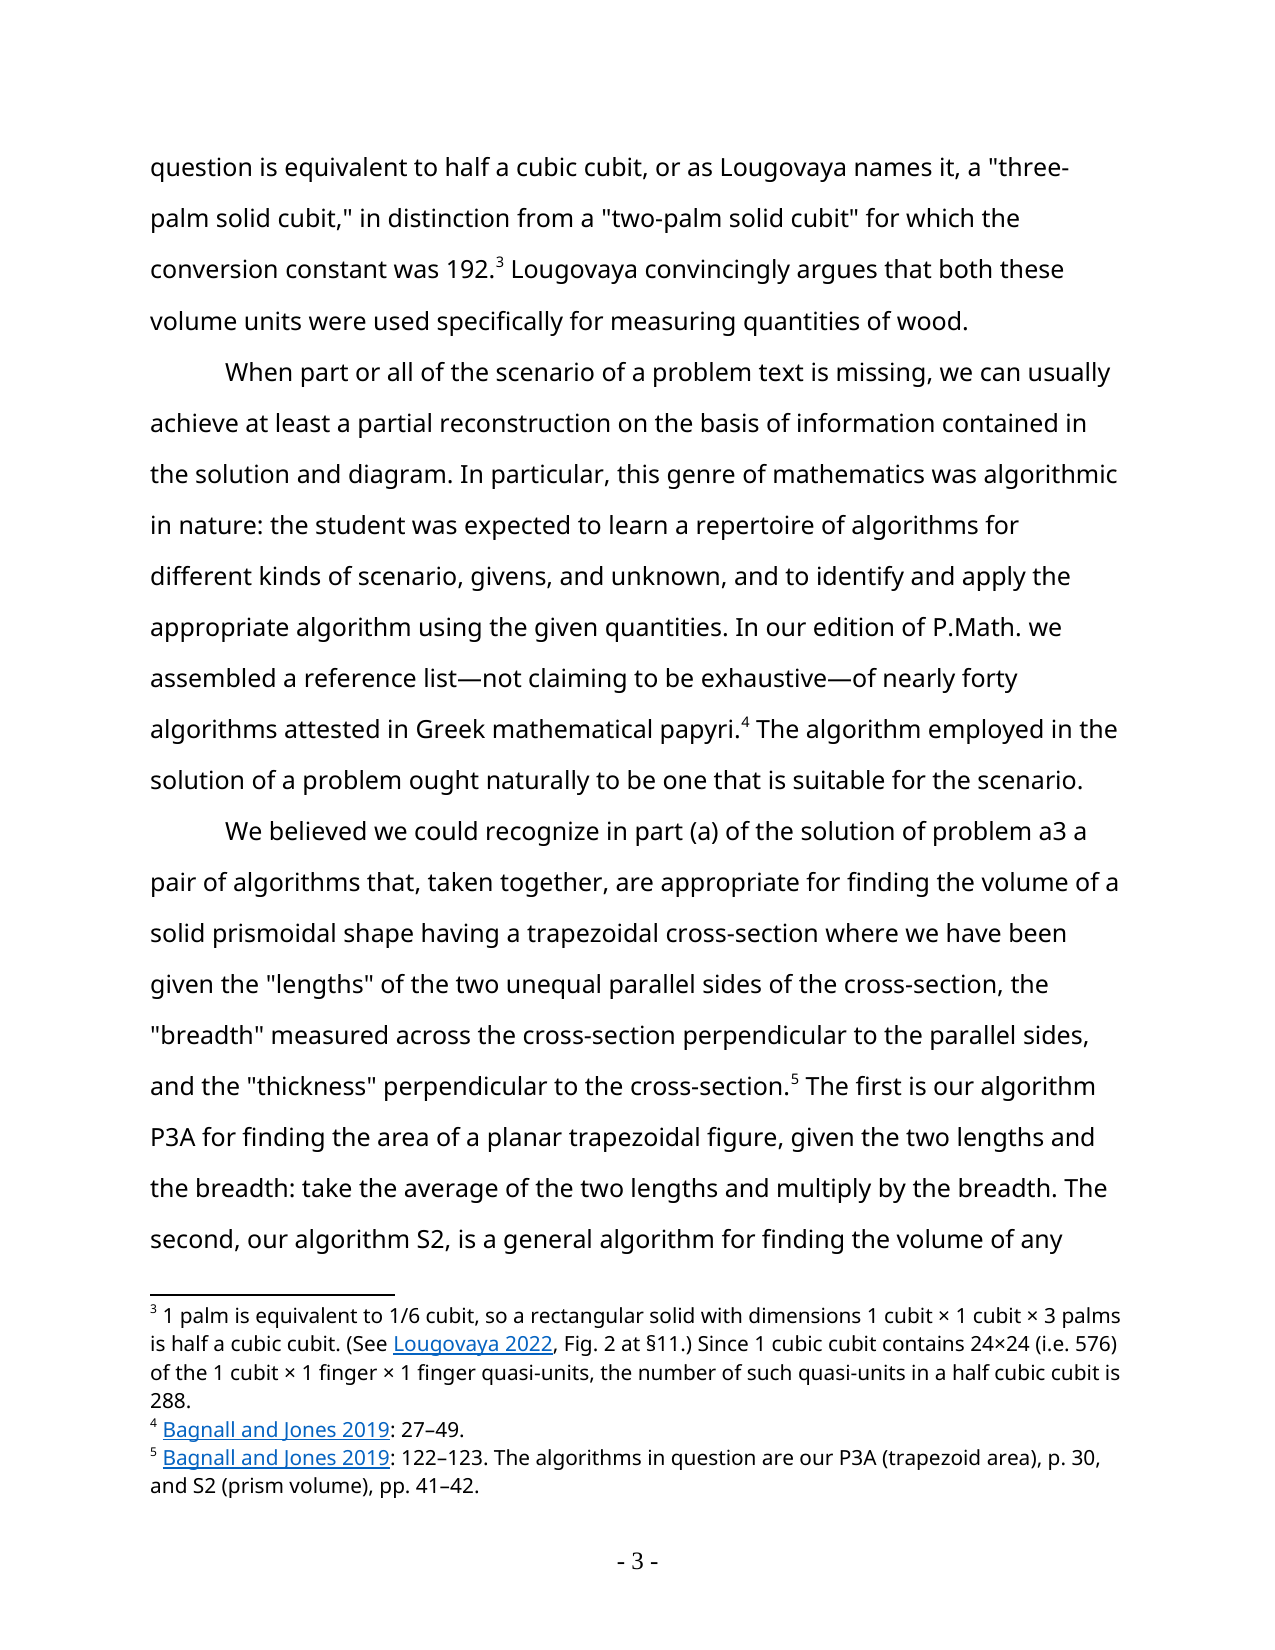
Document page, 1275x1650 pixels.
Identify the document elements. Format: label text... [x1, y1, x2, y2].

text When part or all of the scenario of a problem text is missing, we can usually achieve at least a partial reconstruction on the basis of information contained in the solution and diagram. In particular, this genre of mathematics was algorithmic in nature: the student was expected to learn a repertoire of algorithms for different kinds of scenario, givens, and unknown, and to identify and apply the appropriate algorithm using the given quantities. In our edition of P.Math. we assembled a reference list—not claiming to be exhaustive—of nearly forty algorithms attested in Greek mathematical papyri. The algorithm employed in the solution of a problem ought naturally to be one that is suitable for the scenario. [150, 354, 1125, 797]
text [150, 813, 1125, 1256]
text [150, 150, 1125, 337]
